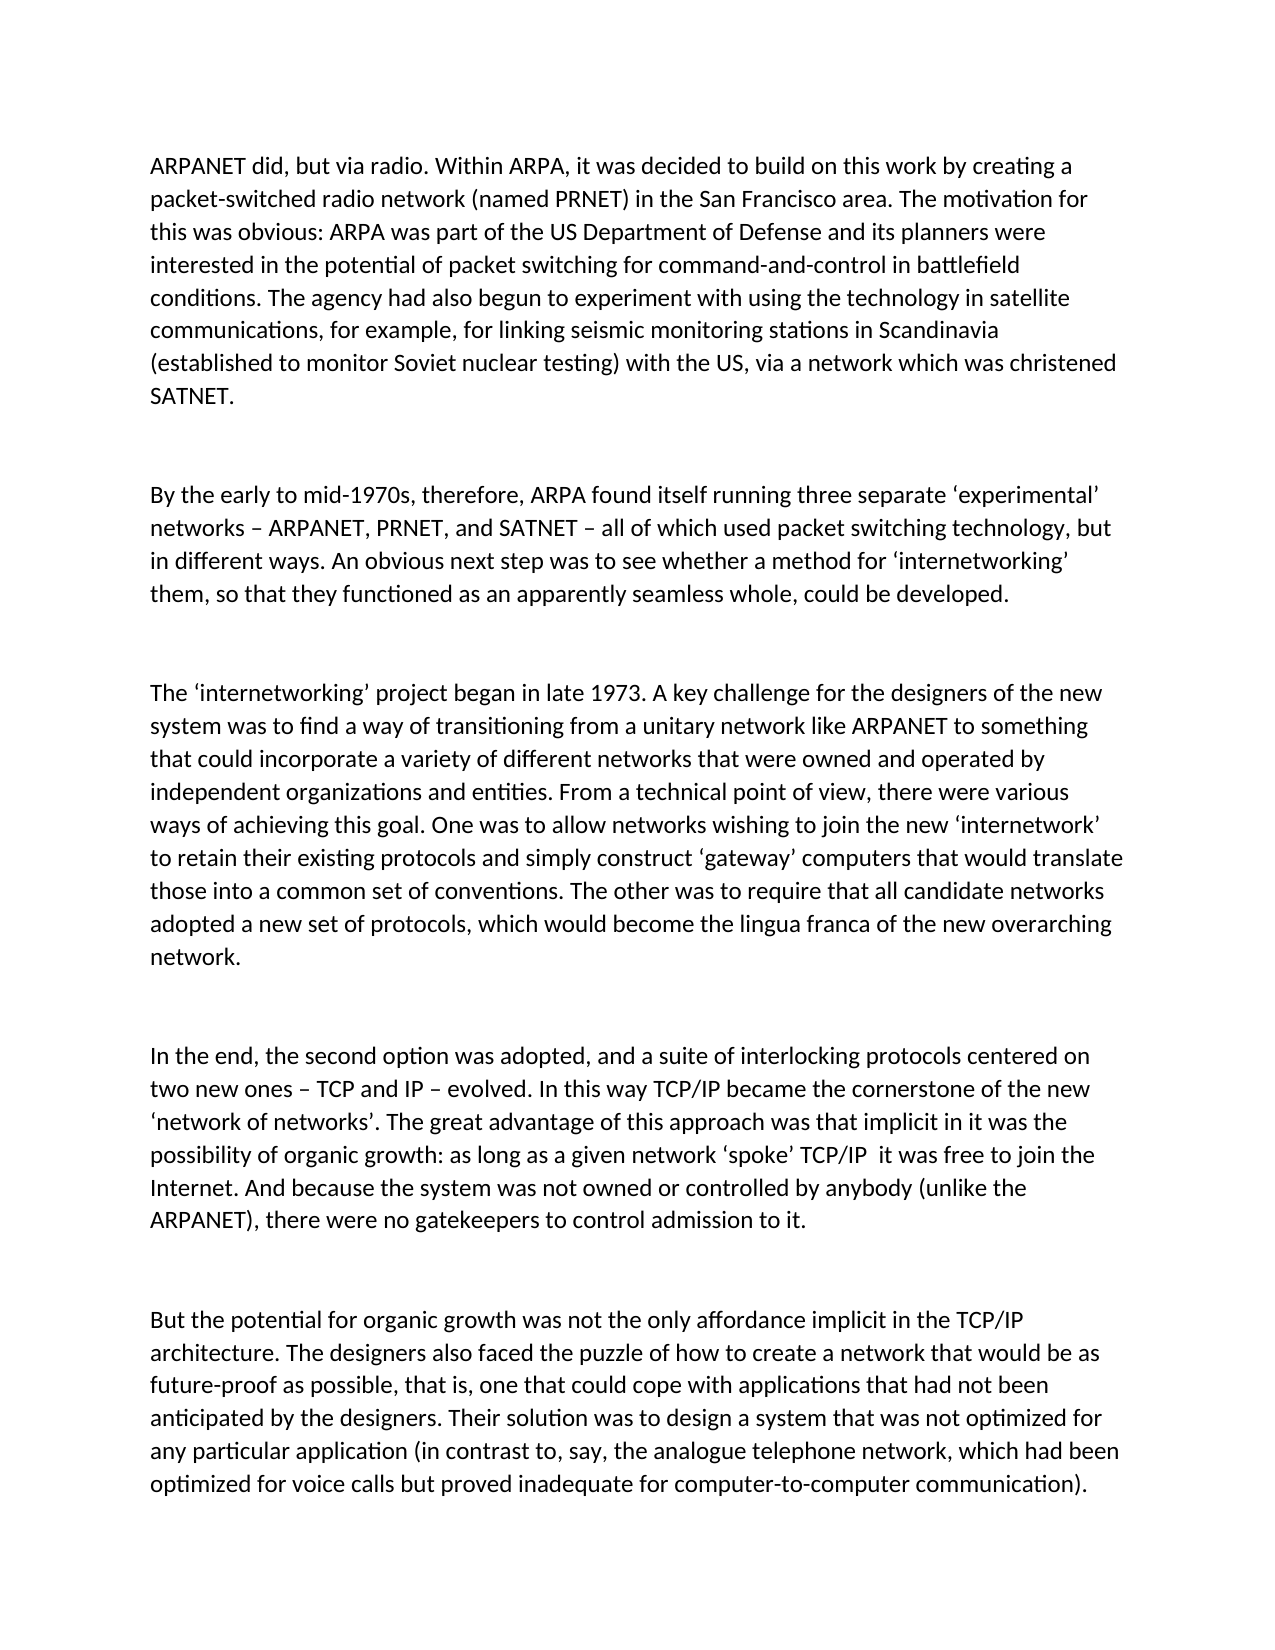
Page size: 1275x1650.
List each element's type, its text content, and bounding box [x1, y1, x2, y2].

text In the end, the second option was adopted, and a suite of interlocking protocols centered on two new ones – TCP and IP – evolved. In this way TCP/IP became the cornerstone of the new ‘network of networks’. The great advantage of this approach was that implicit in it was the possibility of organic growth: as long as a given network ‘spoke’ TCP/IP it was free to join the Internet. And because the system was not owned or controlled by anybody (unlike the ARPANET), there were no gatekeepers to control admission to it. [150, 1040, 1125, 1235]
text By the early to mid-1970s, therefore, ARPA found itself running three separate ‘experimental’ networks – ARPANET, PRNET, and SATNET – all of which used packet switching technology, but in different ways. An obvious next step was to see whether a method for ‘internetworking’ them, so that they functioned as an apparently seamless whole, could be developed. [150, 479, 1125, 609]
text The ‘internetworking’ project began in late 1973. A key challenge for the designers of the new system was to find a way of transitioning from a unitary network like ARPANET to something that could incorporate a variety of different networks that were owned and operated by independent organizations and entities. From a technical point of view, there were various ways of achieving this goal. One was to allow networks wishing to join the new ‘internetwork’ to retain their existing protocols and simply construct ‘gateway’ computers that would translate those into a common set of conventions. The other was to require that all candidate networks adopted a new set of protocols, which would become the lingua franca of the new overarching network. [150, 677, 1125, 971]
